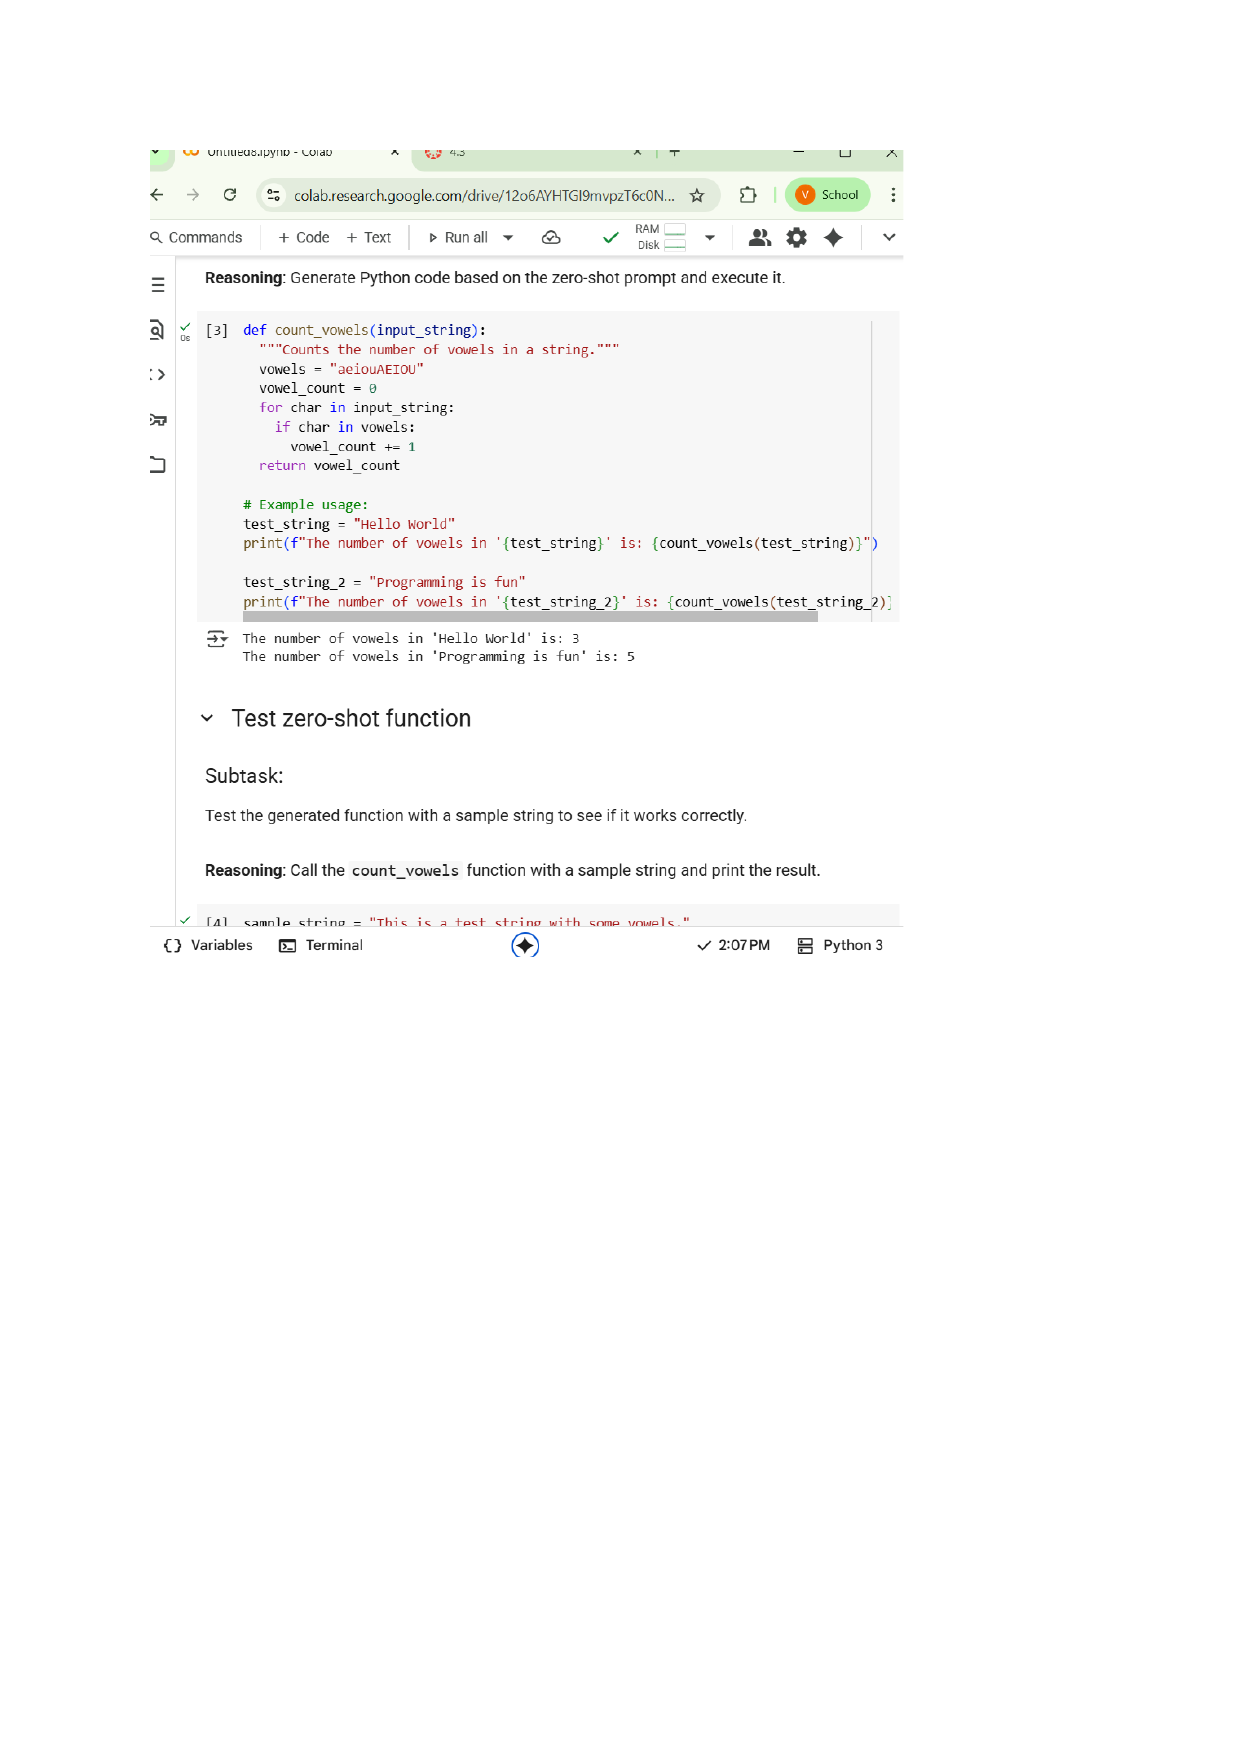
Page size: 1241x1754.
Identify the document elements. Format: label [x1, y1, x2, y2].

picture [150, 150, 904, 957]
